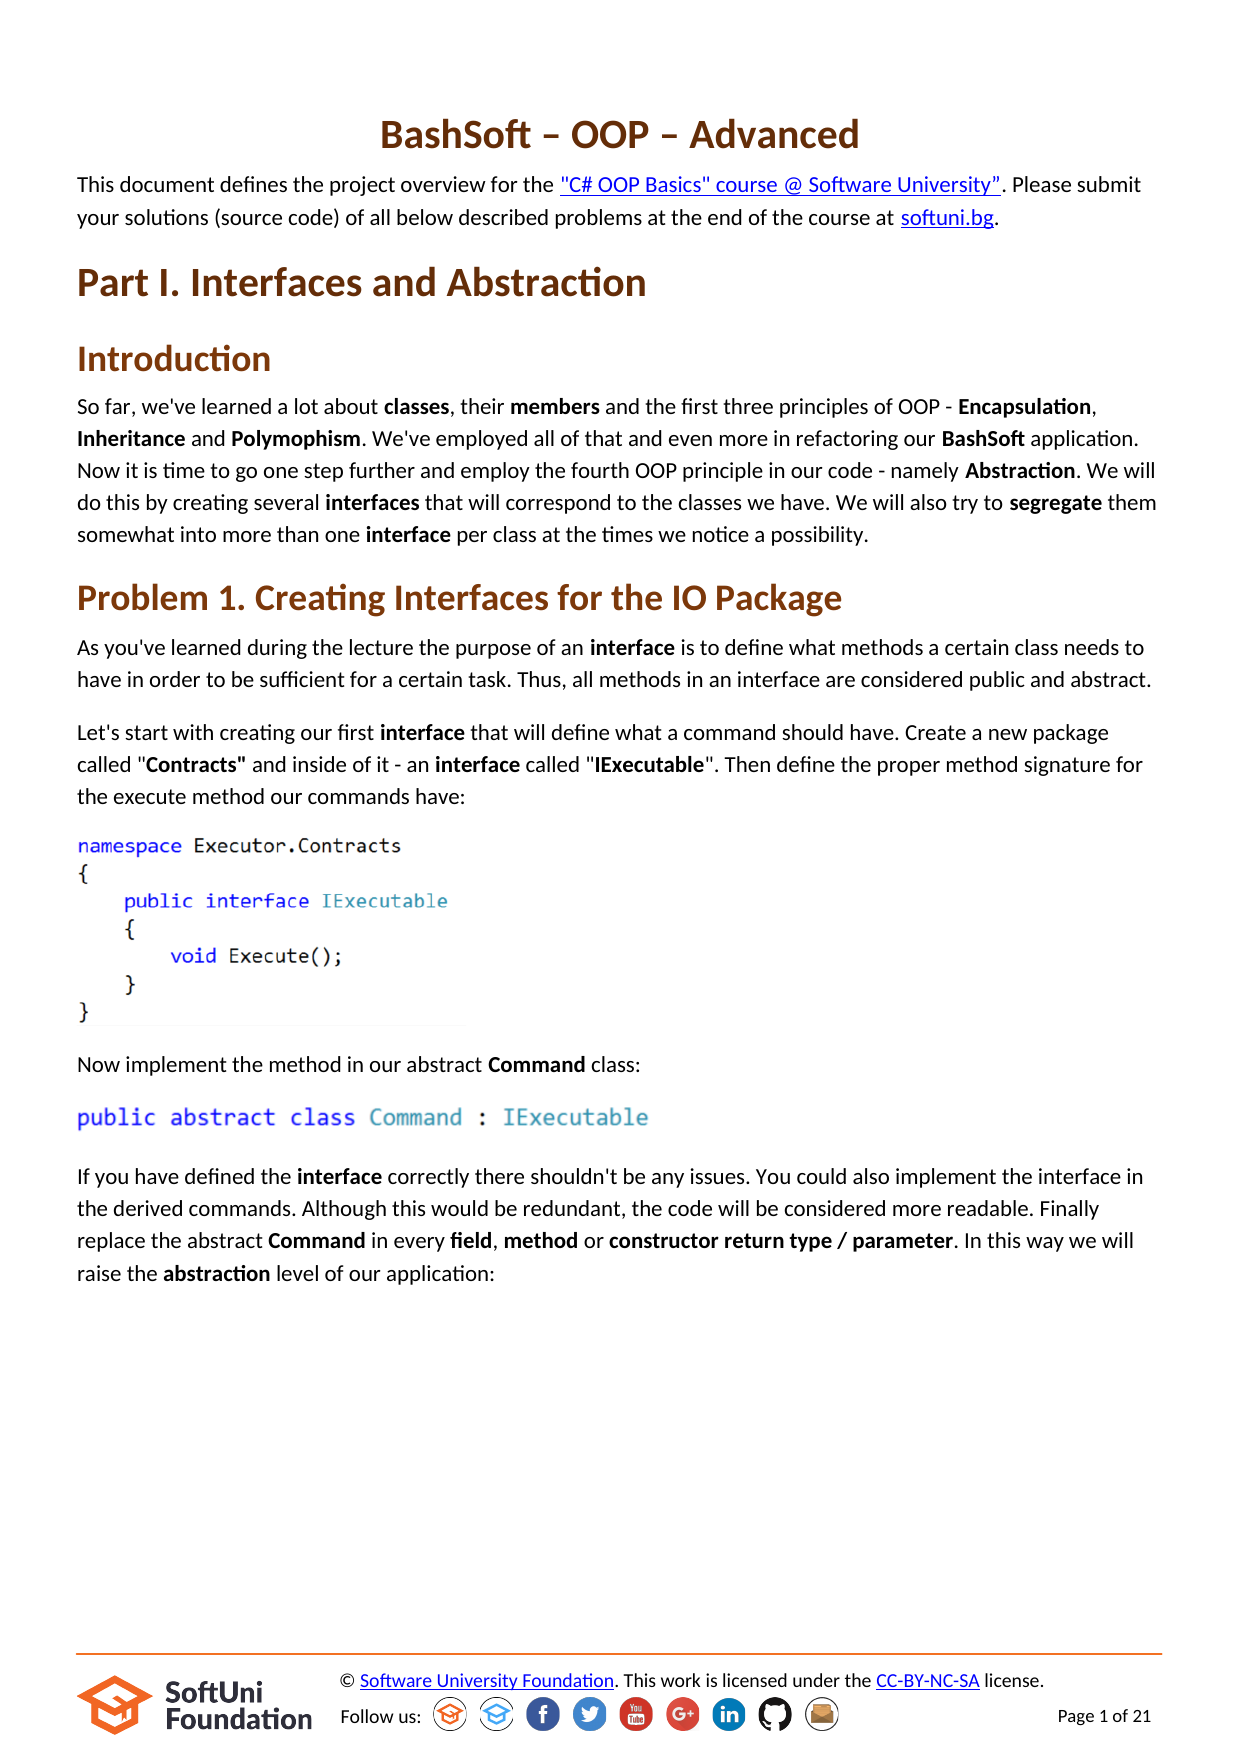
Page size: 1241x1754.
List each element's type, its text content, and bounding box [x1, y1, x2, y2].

subtitle Introduction [77, 335, 1163, 381]
picture [666, 1697, 700, 1731]
text As you've learned during the lecture the purpose of an interface is to define what methods a certain class needs to have in order to be sufficient for a certain task. Thus, all methods in an interface are considered public and abstract. [77, 633, 1163, 693]
picture [433, 1697, 467, 1731]
picture [736, 1721, 746, 1731]
picture [573, 1697, 607, 1731]
subtitle Creating Interfaces for the IO Package [77, 574, 1163, 619]
text So far, we've learned a lot about classes, their members and the first three principles of OOP - Encapsulation, Inheritance and Polymophism. We've employed all of that and even more in refactoring our BashSoft application. Now it is time to go one step further and employ the fourth OOP principle in our code - namely Abstraction. We will do this by creating several interfaces that will correspond to the classes we have. We will also try to segregate them somewhat into more than one interface per class at the times we notice a possibility. [77, 392, 1163, 549]
picture [480, 1697, 513, 1731]
picture [727, 1712, 738, 1722]
picture [712, 1698, 722, 1708]
picture [76, 835, 467, 1026]
text Now implement the method in our abstract Command class: [77, 1050, 1163, 1078]
picture [736, 1698, 746, 1708]
text If you have defined the interface correctly there shouldn't be any issues. You could also implement the interface in the derived commands. Although this would be redundant, the code will be considered more readable. Finally replace the abstract Command in every field, method or constructor return type / parameter. In this way we will raise the abstraction level of our application: [77, 1162, 1163, 1287]
picture [76, 1103, 659, 1138]
picture [526, 1697, 560, 1731]
text This document defines the project overview for the "C# OOP Basics" course @ Software University”. Please submit your solutions (source code) of all below described problems at the end of the course at softuni.bg. [77, 171, 1163, 231]
subtitle Interfaces and Abstraction [77, 256, 1163, 307]
picture [619, 1697, 653, 1731]
picture [712, 1721, 722, 1731]
picture [76, 1675, 312, 1735]
picture [758, 1697, 792, 1731]
subtitle BashSoft – OOP – Advanced [77, 108, 1163, 159]
text Let's start with creating our first interface that will define what a command should have. Create a new package called "Contracts" and inside of it - an interface called "IExecutable". Then define the proper method signature for the execute method our commands have: [77, 718, 1163, 810]
picture [805, 1697, 839, 1731]
